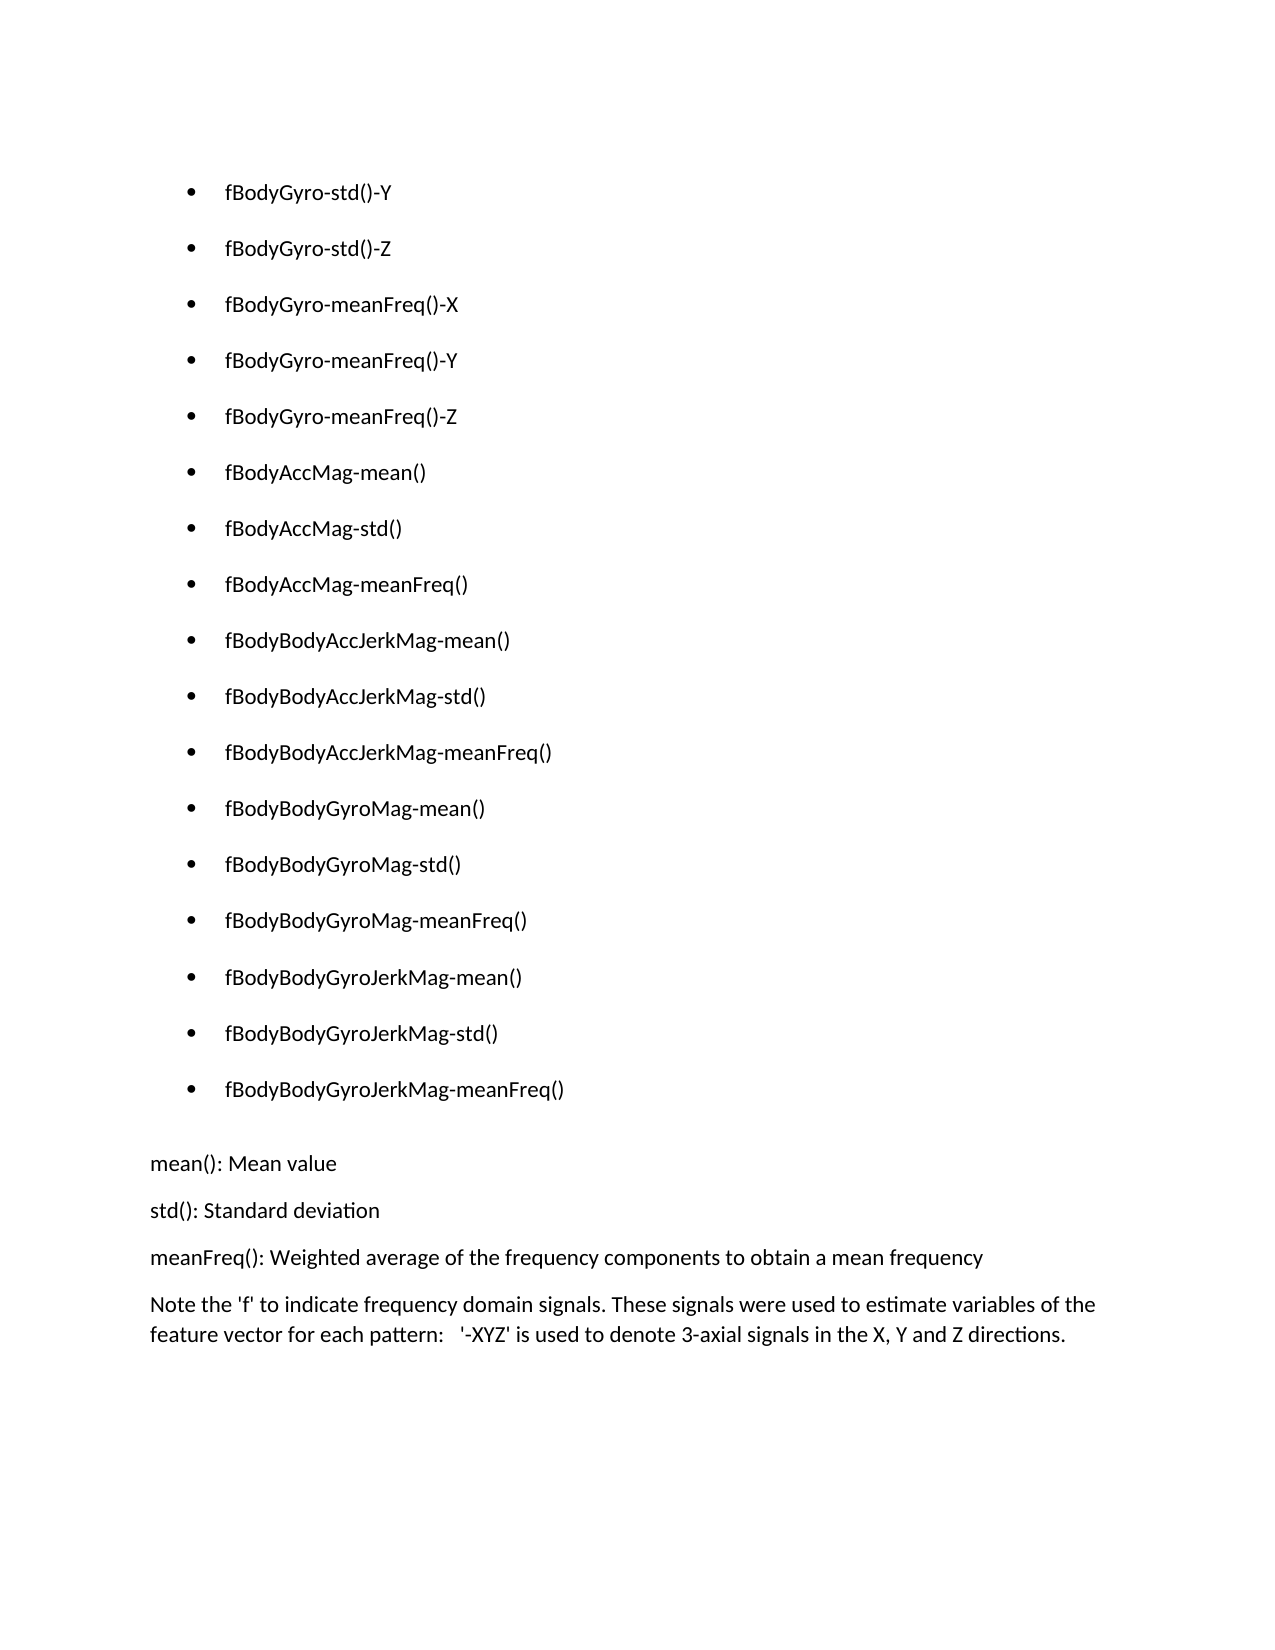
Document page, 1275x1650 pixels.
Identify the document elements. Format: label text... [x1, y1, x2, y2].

list fBodyAccMag-meanFreq() [187, 570, 1125, 598]
list fBodyBodyGyroMag-mean() [187, 794, 1125, 822]
list fBodyBodyGyroJerkMag-meanFreq() [187, 1075, 1125, 1103]
list fBodyAccMag-mean() [187, 458, 1125, 486]
text meanFreq(): Weighted average of the frequency components to obtain a mean frequency [150, 1243, 1125, 1271]
list fBodyBodyAccJerkMag-meanFreq() [187, 738, 1125, 766]
list fBodyGyro-meanFreq()-Y [187, 346, 1125, 374]
list fBodyBodyGyroJerkMag-mean() [187, 963, 1125, 991]
text Note the 'f' to indicate frequency domain signals. These signals were used to estimate variables of the feature vector for each pattern: '-XYZ' is used to denote 3-axial signals in the X, Y and Z directions. [150, 1290, 1125, 1348]
list fBodyBodyGyroJerkMag-std() [187, 1019, 1125, 1047]
text std(): Standard deviation [150, 1196, 1125, 1224]
list fBodyBodyAccJerkMag-mean() [187, 626, 1125, 654]
list fBodyGyro-meanFreq()-X [187, 290, 1125, 318]
list fBodyGyro-std()-Z [187, 234, 1125, 262]
list fBodyBodyGyroMag-std() [187, 851, 1125, 878]
text mean(): Mean value [150, 1149, 1125, 1178]
list fBodyBodyGyroMag-meanFreq() [187, 907, 1125, 934]
list fBodyBodyAccJerkMag-std() [187, 682, 1125, 710]
list fBodyAccMag-std() [187, 514, 1125, 542]
list fBodyGyro-std()-Y [187, 178, 1125, 206]
list fBodyGyro-meanFreq()-Z [187, 402, 1125, 430]
